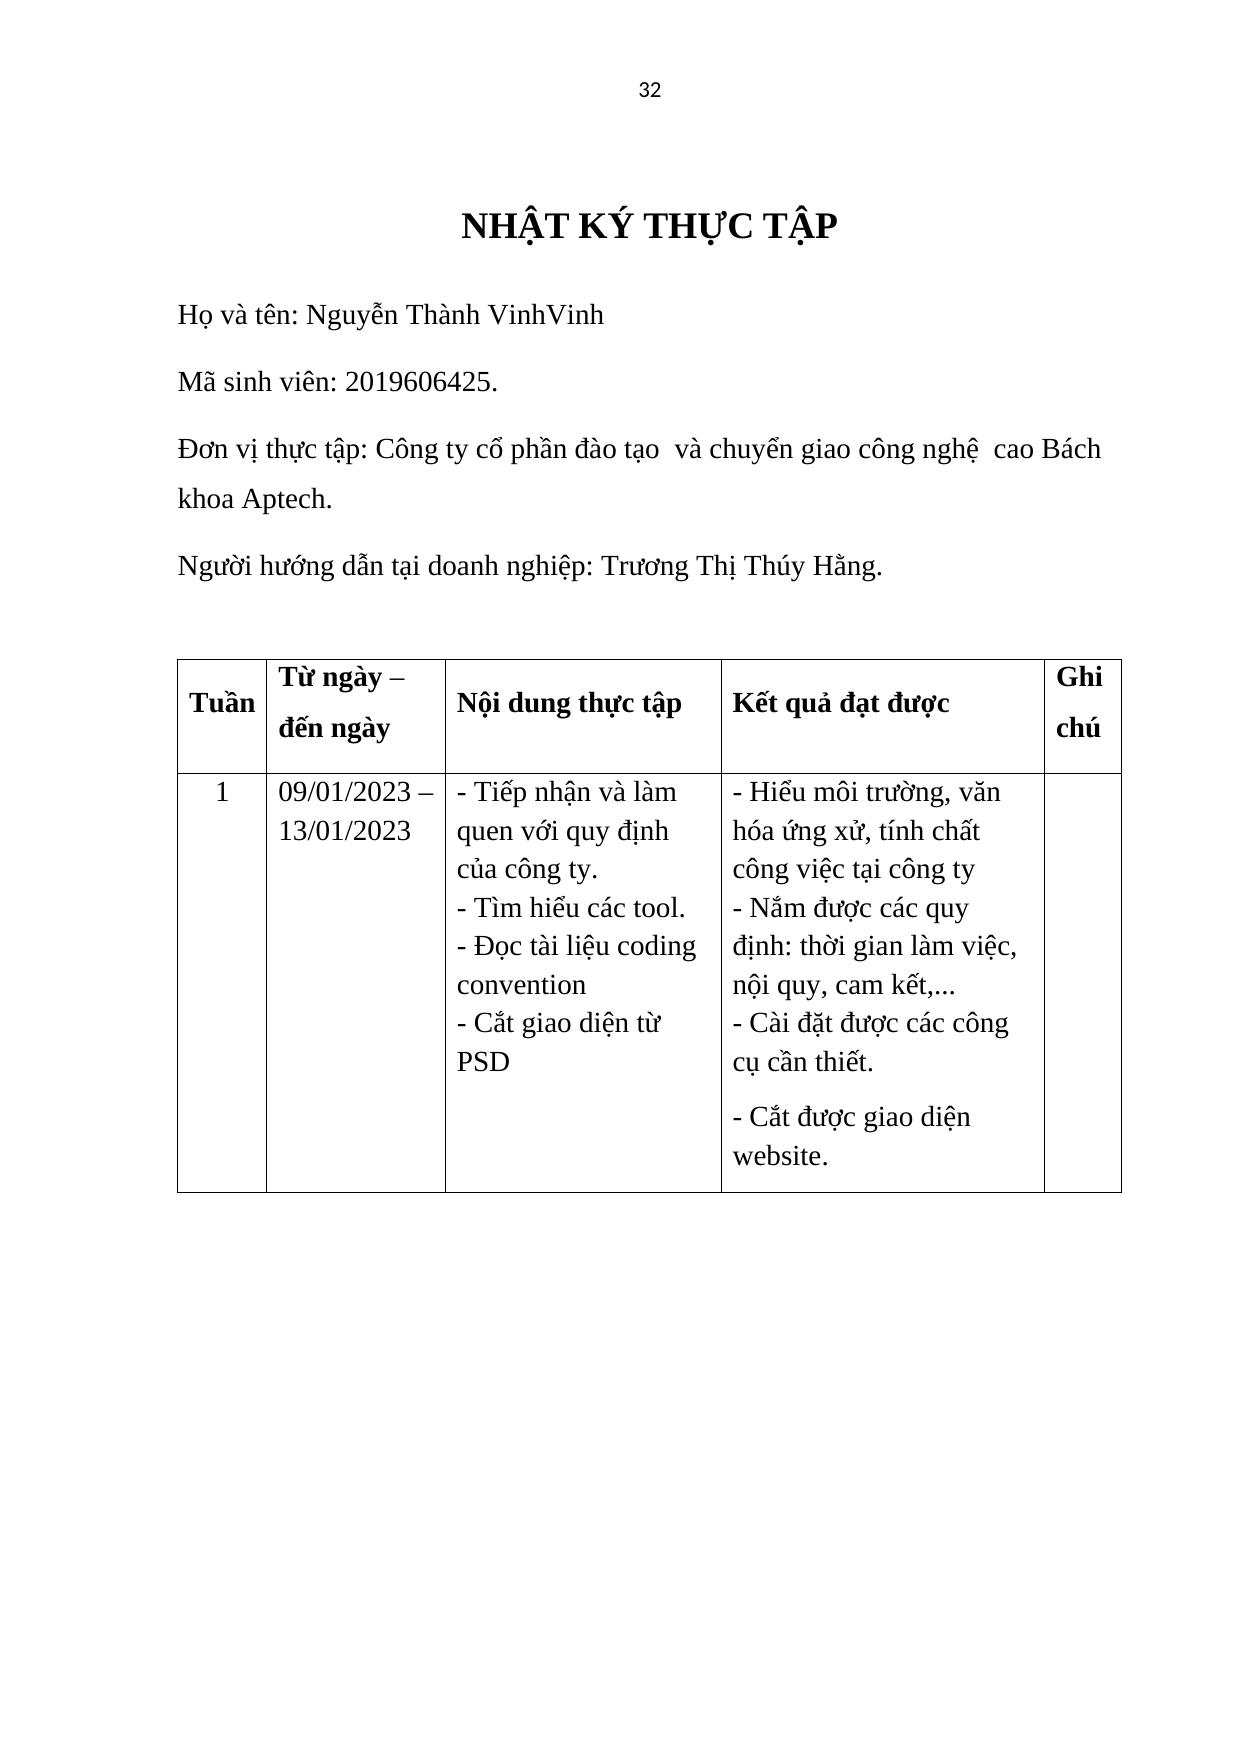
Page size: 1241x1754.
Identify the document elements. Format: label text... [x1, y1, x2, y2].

table_cell - Tiếp nhận và làm quen với quy định của công ty. - Tìm hiểu các tool. - Đọc tài liệu coding convention - Cắt giao diện từ PSD [446, 774, 721, 1192]
table_header Ghi chú [1045, 660, 1121, 773]
text Đơn vị thực tập: Công ty cổ phần đào tạo và chuyển giao công nghệ cao Bách khoa Aptech. [177, 431, 1122, 515]
text Họ và tên: Nguyễn Thành VinhVinh [177, 297, 1122, 331]
table_header Từ ngày – đến ngày [267, 660, 445, 773]
table_header Kết quả đạt được [722, 660, 1044, 773]
text Mã sinh viên: 2019606425. [177, 364, 1122, 398]
table_cell 09/01/2023 – 13/01/2023 [267, 774, 445, 1192]
table_cell 1 [178, 774, 266, 1192]
table_header Tuần [178, 660, 266, 773]
table_cell [1045, 774, 1121, 1192]
table_cell - Hiểu môi trường, văn hóa ứng xử, tính chất công việc tại công ty - Nắm được các quy định: thời gian làm việc, nội quy, cam kết,... - Cài đặt được các công cụ cần thiết. - Cắt được giao diện website. [722, 774, 1044, 1192]
text Người hướng dẫn tại doanh nghiệp: Trương Thị Thúy Hằng. [177, 548, 1122, 582]
table_header Nội dung thực tập [446, 660, 721, 773]
subtitle NHẬT KÝ THỰC TẬP [177, 203, 1122, 246]
